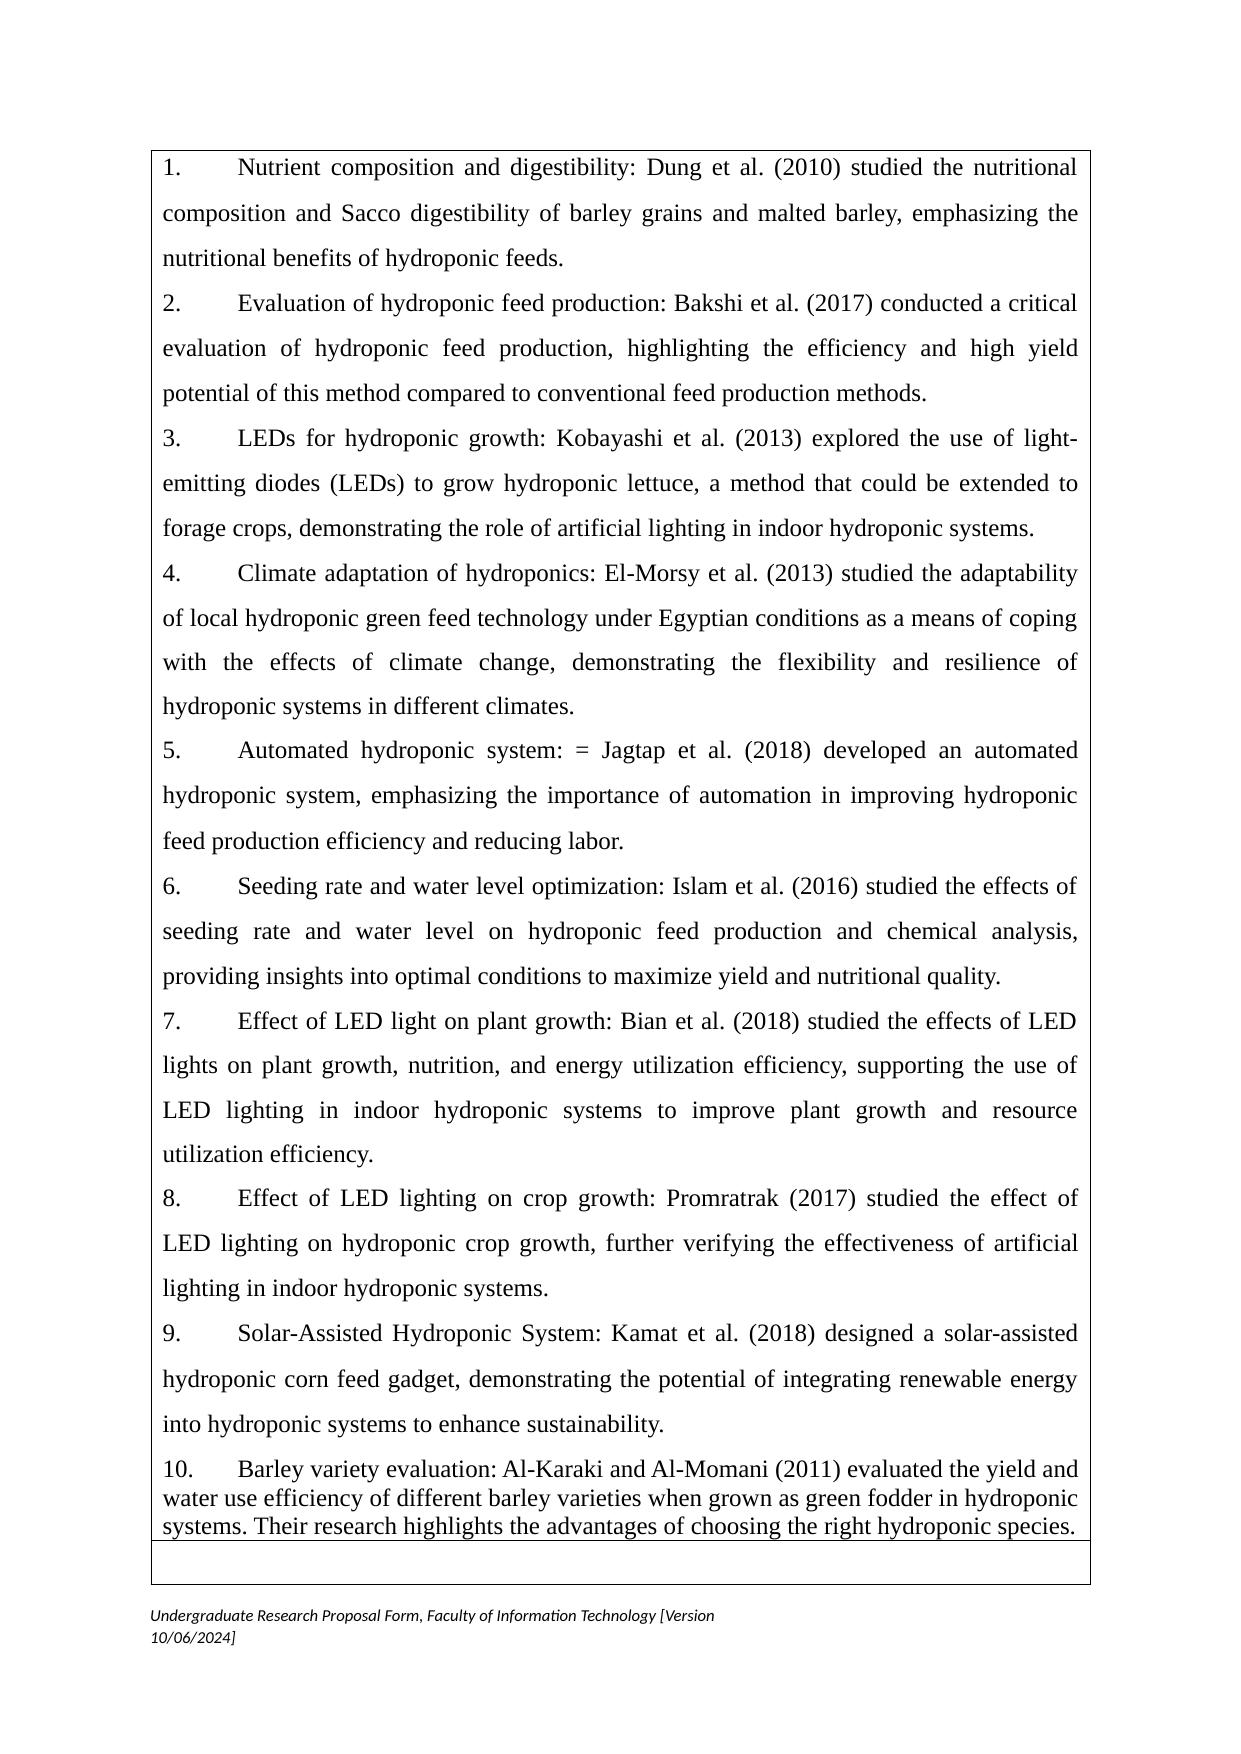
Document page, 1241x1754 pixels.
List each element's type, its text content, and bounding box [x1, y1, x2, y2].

table_header Nutrient composition and digestibility: Dung et al. (2010) studied the nutritional composition and Sacco digestibility of barley grains and malted barley, emphasizing the nutritional benefits of hydroponic feeds. Evaluation of hydroponic feed production: Bakshi et al. (2017) conducted a critical evaluation of hydroponic feed production, highlighting the efficiency and high yield potential of this method compared to conventional feed production methods. LEDs for hydroponic growth: Kobayashi et al. (2013) explored the use of light-emitting diodes (LEDs) to grow hydroponic lettuce, a method that could be extended to forage crops, demonstrating the role of artificial lighting in indoor hydroponic systems. Climate adaptation of hydroponics: El-Morsy et al. (2013) studied the adaptability of local hydroponic green feed technology under Egyptian conditions as a means of coping with the effects of climate change, demonstrating the flexibility and resilience of hydroponic systems in different climates. Automated hydroponic system: = Jagtap et al. (2018) developed an automated hydroponic system, emphasizing the importance of automation in improving hydroponic feed production efficiency and reducing labor. Seeding rate and water level optimization: Islam et al. (2016) studied the effects of seeding rate and water level on hydroponic feed production and chemical analysis, providing insights into optimal conditions to maximize yield and nutritional quality. Effect of LED light on plant growth: Bian et al. (2018) studied the effects of LED lights on plant growth, nutrition, and energy utilization efficiency, supporting the use of LED lighting in indoor hydroponic systems to improve plant growth and resource utilization efficiency. Effect of LED lighting on crop growth: Promratrak (2017) studied the effect of LED lighting on hydroponic crop growth, further verifying the effectiveness of artificial lighting in indoor hydroponic systems. Solar-Assisted Hydroponic System: Kamat et al. (2018) designed a solar-assisted hydroponic corn feed gadget, demonstrating the potential of integrating renewable energy into hydroponic systems to enhance sustainability. Barley variety evaluation: Al-Karaki and Al-Momani (2011) evaluated the yield and water use efficiency of different barley varieties when grown as green fodder in hydroponic systems. Their research highlights the advantages of choosing the right hydroponic species. [152, 151, 1090, 1540]
table_cell [152, 1541, 1090, 1584]
